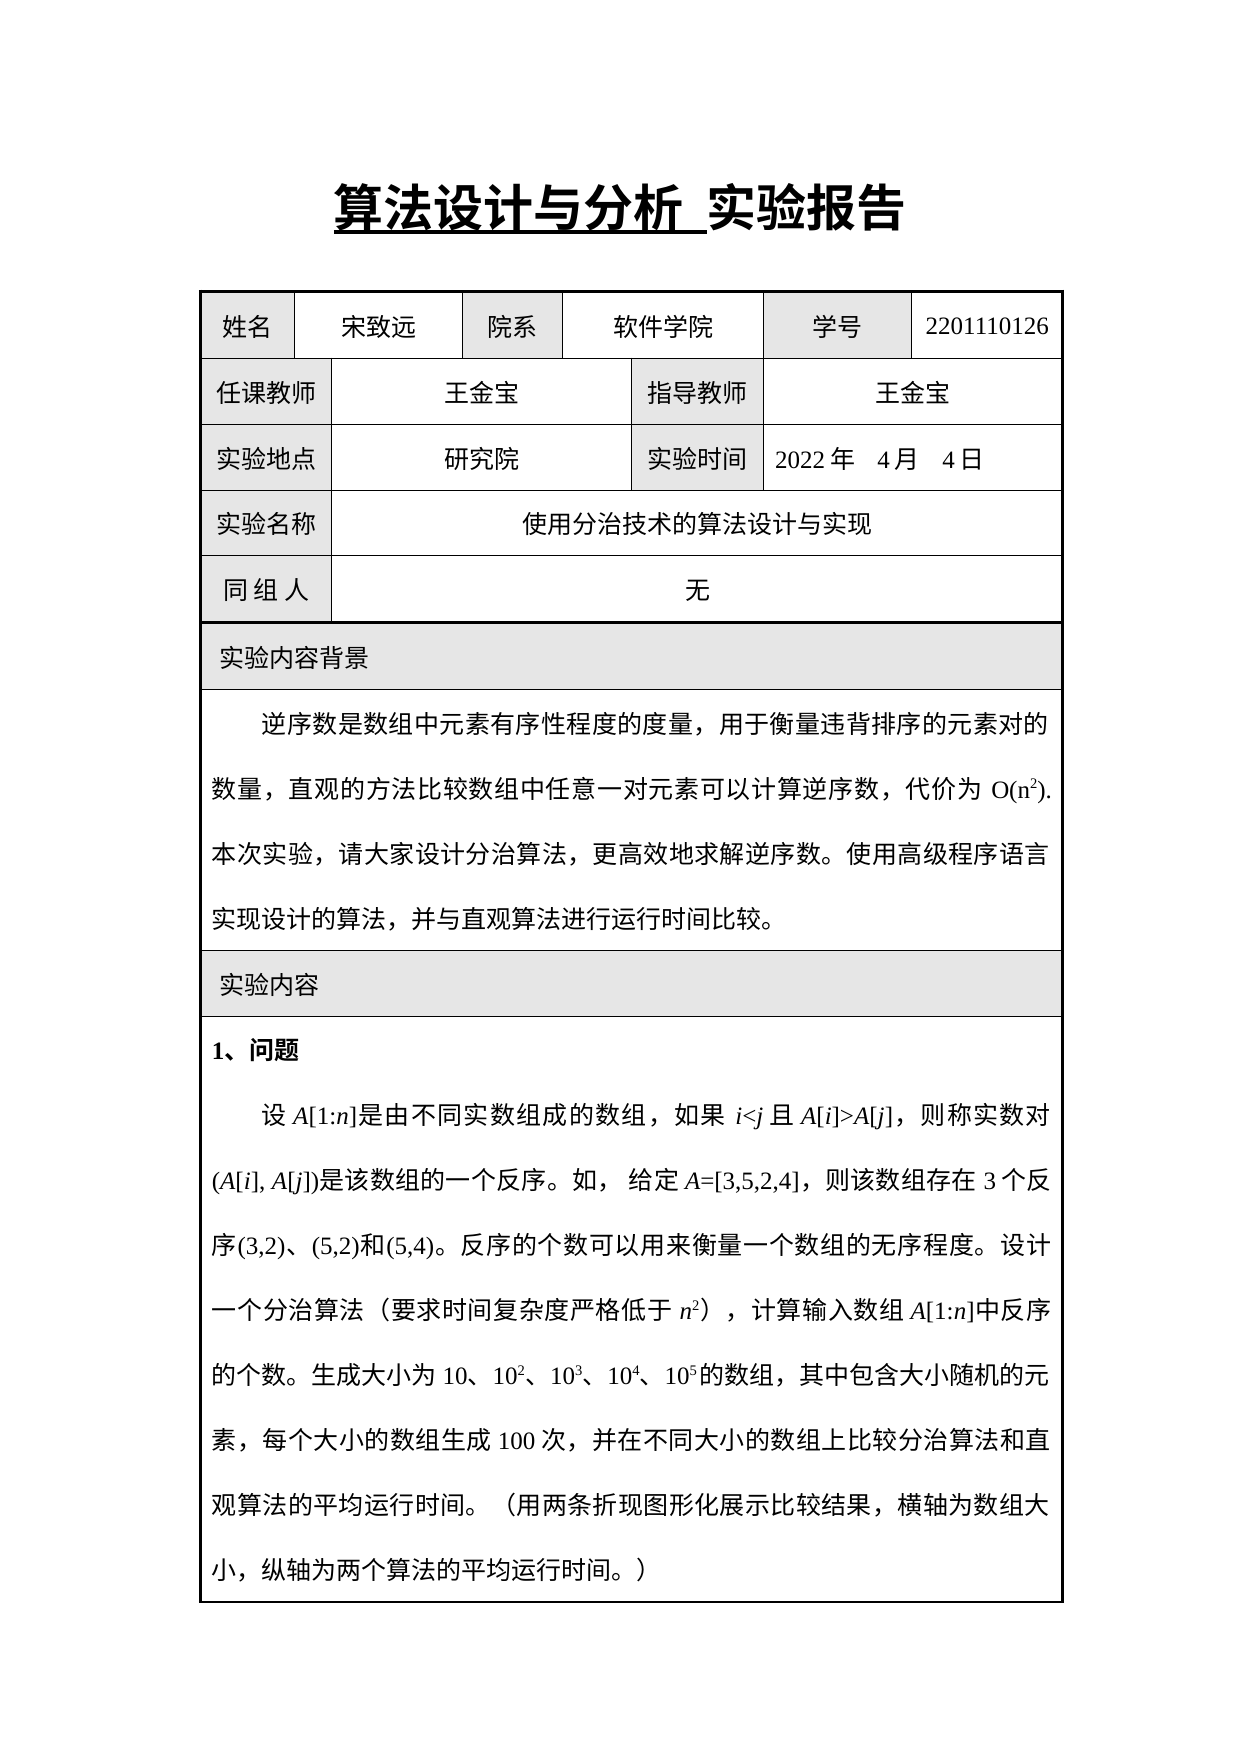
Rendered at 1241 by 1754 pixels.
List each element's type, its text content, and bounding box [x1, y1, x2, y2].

table_cell 逆序数是数组中元素有序性程度的度量，用于衡量违背排序的元素对的数量，直观的方法比较数组中任意一对元素可以计算逆序数，代价为O(n2). 本次实验，请大家设计分治算法，更高效地求解逆序数。使用高级程序语言实现设计的算法，并与直观算法进行运行时间比较。 [202, 690, 1061, 950]
table_cell 无 [332, 556, 1061, 621]
text 算法设计与分析 实验报告 [187, 156, 1053, 253]
table_cell 实验内容背景 [202, 624, 1061, 689]
table_cell 使用分治技术的算法设计与实现 [332, 491, 1061, 555]
table_header 学号 [764, 293, 911, 358]
table_cell 实验地点 [202, 425, 331, 490]
table_header 软件学院 [563, 293, 763, 358]
table_cell 研究院 [332, 425, 631, 490]
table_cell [202, 1017, 1061, 1601]
table_cell 王金宝 [764, 359, 1061, 424]
table_cell 实验名称 [202, 491, 331, 555]
table_header 姓名 [202, 293, 294, 358]
table_cell 王金宝 [332, 359, 631, 424]
table_cell 同 组 人 [202, 556, 331, 621]
table_header 院系 [463, 293, 562, 358]
table_cell 实验内容 [202, 951, 1061, 1016]
table_cell 实验时间 [632, 425, 763, 490]
table_header 宋致远 [295, 293, 462, 358]
table_cell 指导教师 [632, 359, 763, 424]
table_header 2201110126 [912, 293, 1061, 358]
table_cell 2022年 4月 4日 [764, 425, 1061, 490]
table_cell 任课教师 [202, 359, 331, 424]
